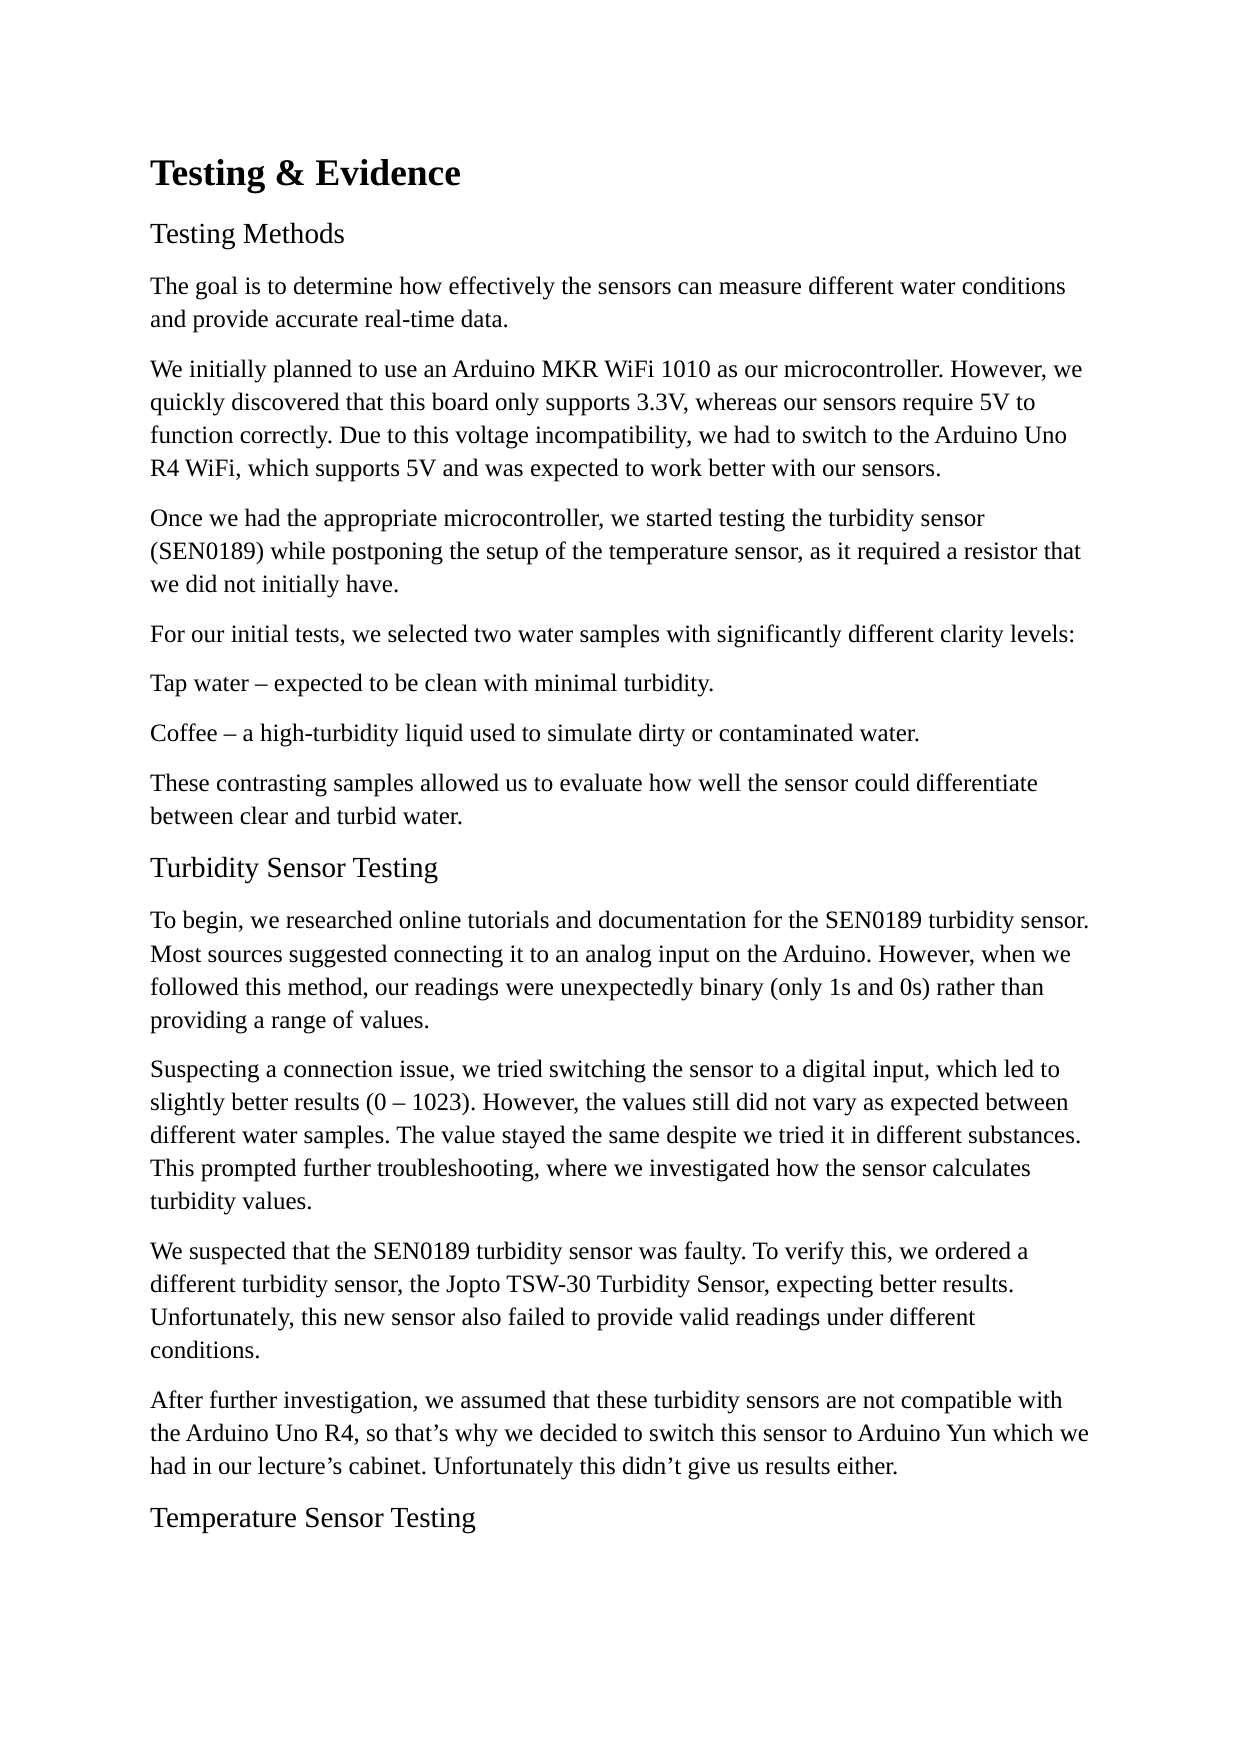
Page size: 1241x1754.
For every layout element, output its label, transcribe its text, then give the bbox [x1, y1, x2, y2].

text Temperature Sensor Testing [150, 1501, 1090, 1534]
text Suspecting a connection issue, we tried switching the sensor to a digital input, which led to slightly better results (0 – 1023). However, the values still did not vary as expected between different water samples. The value stayed the same despite we tried it in different substances. This prompted further troubleshooting, where we investigated how the sensor calculates turbidity values. [150, 1054, 1090, 1215]
text These contrasting samples allowed us to evaluate how well the sensor could differentiate between clear and turbid water. [150, 768, 1090, 829]
text Turbidity Sensor Testing [150, 850, 1090, 884]
text Once we had the appropriate microcontroller, we started testing the turbidity sensor (SEN0189) while postponing the setup of the temperature sensor, as it required a resistor that we did not initially have. [150, 503, 1090, 598]
text For our initial tests, we selected two water samples with significantly different clarity levels: [150, 619, 1090, 647]
text Testing Methods [150, 216, 1090, 250]
text We suspected that the SEN0189 turbidity sensor was faulty. To verify this, we ordered a different turbidity sensor, the Jopto TSW-30 Turbidity Sensor, expecting better results. Unfortunately, this new sensor also failed to provide valid readings under different conditions. [150, 1236, 1090, 1364]
text The goal is to determine how effectively the sensors can measure different water conditions and provide accurate real-time data. [150, 271, 1090, 333]
text To begin, we researched online tutorials and documentation for the SEN0189 turbidity sensor. Most sources suggested connecting it to an analog input on the Arduino. However, when we followed this method, our readings were unexpectedly binary (only 1s and 0s) rather than providing a range of values. [150, 906, 1090, 1033]
text Coffee – a high-turbidity liquid used to simulate dirty or contaminated water. [150, 718, 1090, 747]
text After further investigation, we assumed that these turbidity sensors are not compatible with the Arduino Uno R4, so that’s why we decided to switch this sensor to Arduino Yun which we had in our lecture’s cabinet. Unfortunately this didn’t give us results either. [150, 1385, 1090, 1480]
text Testing & Evidence [150, 150, 1090, 193]
text We initially planned to use an Arduino MKR WiFi 1010 as our microcontroller. However, we quickly discovered that this board only supports 3.3V, whereas our sensors require 5V to function correctly. Due to this voltage incompatibility, we had to switch to the Arduino Uno R4 WiFi, which supports 5V and was expected to work better with our sensors. [150, 354, 1090, 482]
text Tap water – expected to be clean with minimal turbidity. [150, 668, 1090, 697]
